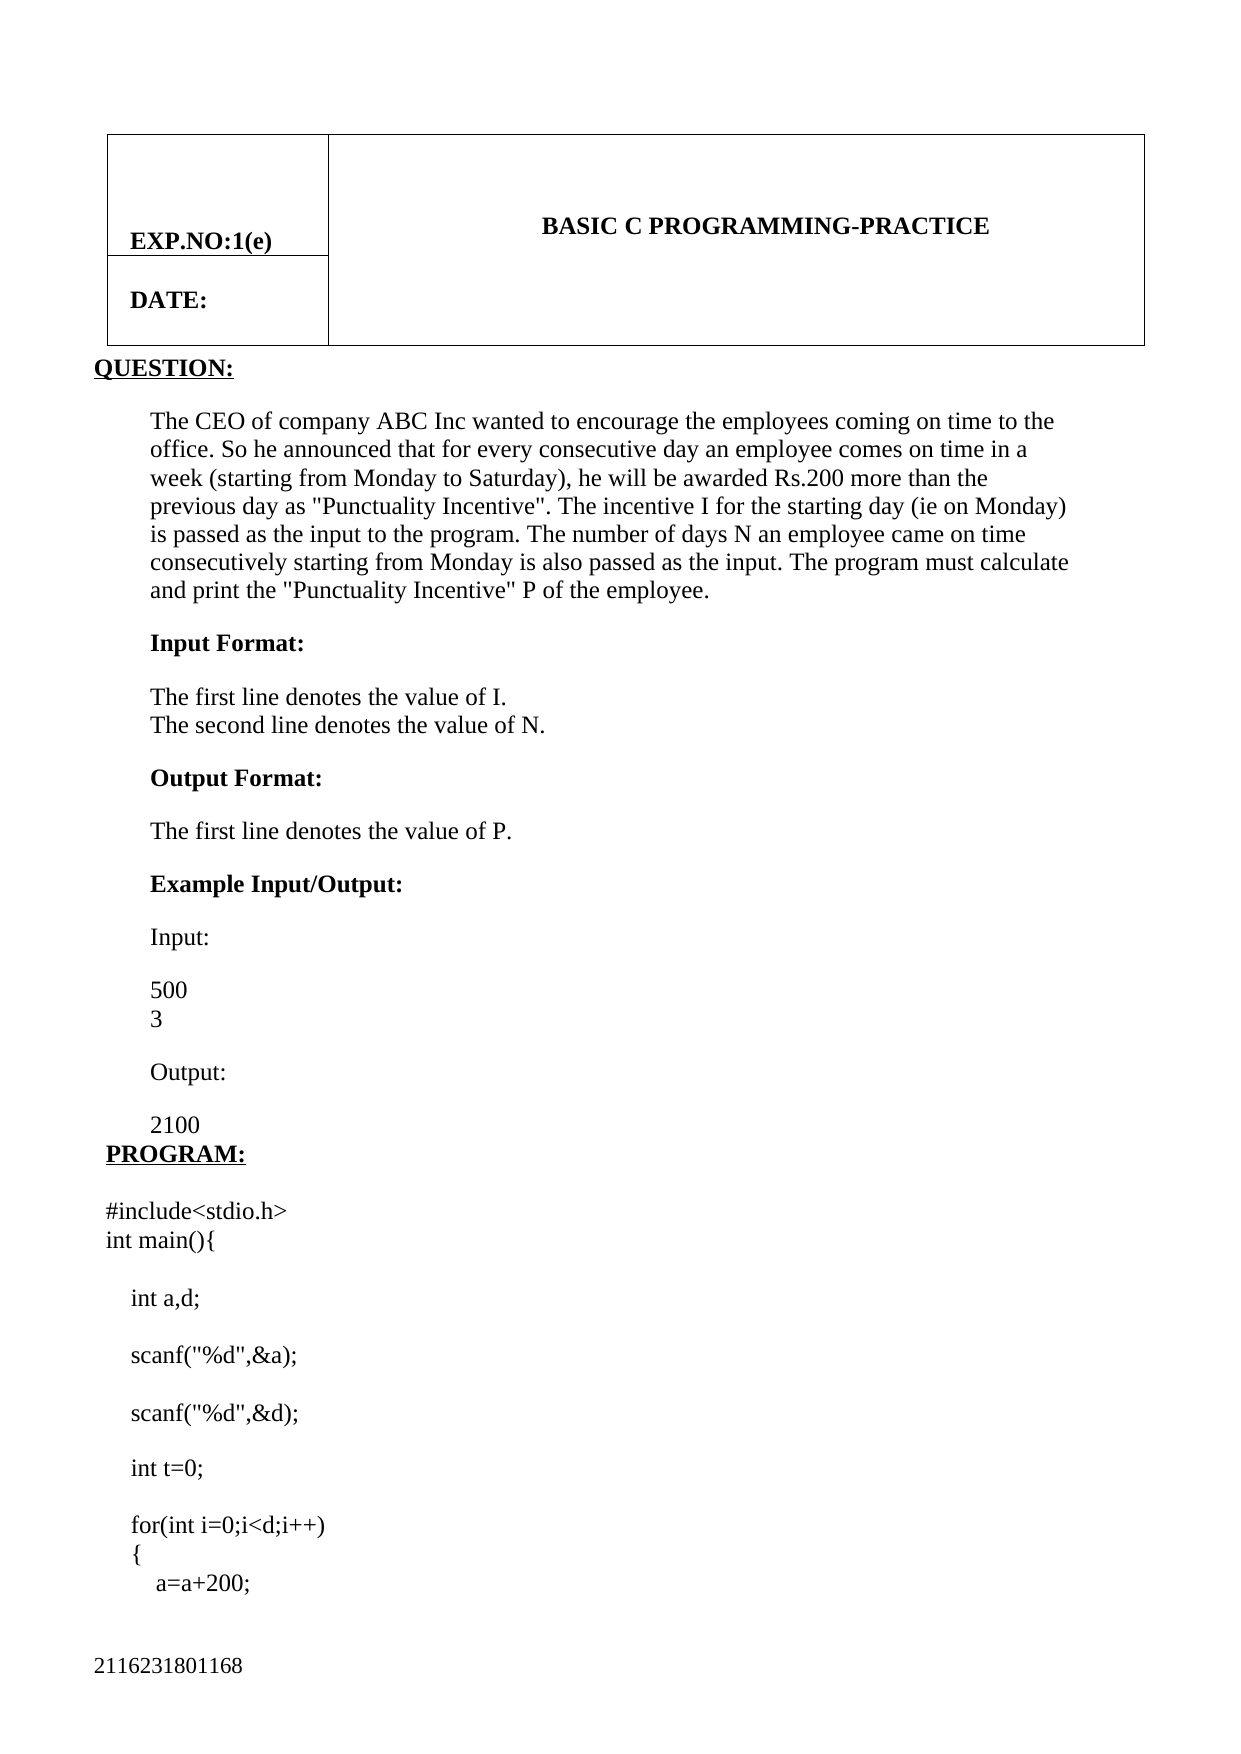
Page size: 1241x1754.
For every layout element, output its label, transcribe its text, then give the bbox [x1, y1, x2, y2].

text Input: [150, 923, 1080, 951]
text { [106, 1539, 1155, 1568]
text The first line denotes the value of I. The second line denotes the value of N. [150, 682, 1080, 739]
text scanf("%d",&d); [106, 1398, 1155, 1426]
text 500 3 [150, 976, 1080, 1033]
text a=a+200; [106, 1568, 1155, 1596]
table_header BASIC C PROGRAMMING-PRACTICE [329, 135, 1144, 344]
text #include<stdio.h> [106, 1196, 1155, 1225]
text PROGRAM: [106, 1139, 1155, 1168]
text Example Input/Output: [150, 870, 1080, 898]
text Output: [150, 1058, 1080, 1086]
text 2100 [150, 1111, 1080, 1139]
table_cell DATE: [108, 256, 328, 344]
table_header EXP.NO:1(e) [108, 135, 328, 254]
text The first line denotes the value of P. [150, 817, 1080, 845]
text Output Format: [150, 764, 1080, 792]
text int t=0; [106, 1453, 1155, 1481]
text Input Format: [150, 629, 1080, 657]
text int a,d; [106, 1283, 1155, 1311]
text scanf("%d",&a); [106, 1340, 1155, 1369]
text for(int i=0;i<d;i++) [106, 1510, 1155, 1539]
text int main(){ [106, 1225, 1155, 1254]
text QUESTION: [94, 353, 1155, 382]
text The CEO of company ABC Inc wanted to encourage the employees coming on time to the office. So he announced that for every consecutive day an employee comes on time in a week (starting from Monday to Saturday), he will be awarded Rs.200 more than the previous day as "Punctuality Incentive". The incentive I for the starting day (ie on Monday) is passed as the input to the program. The number of days N an employee came on time consecutively starting from Monday is also passed as the input. The program must calculate and print the "Punctuality Incentive" P of the employee. [150, 407, 1080, 604]
